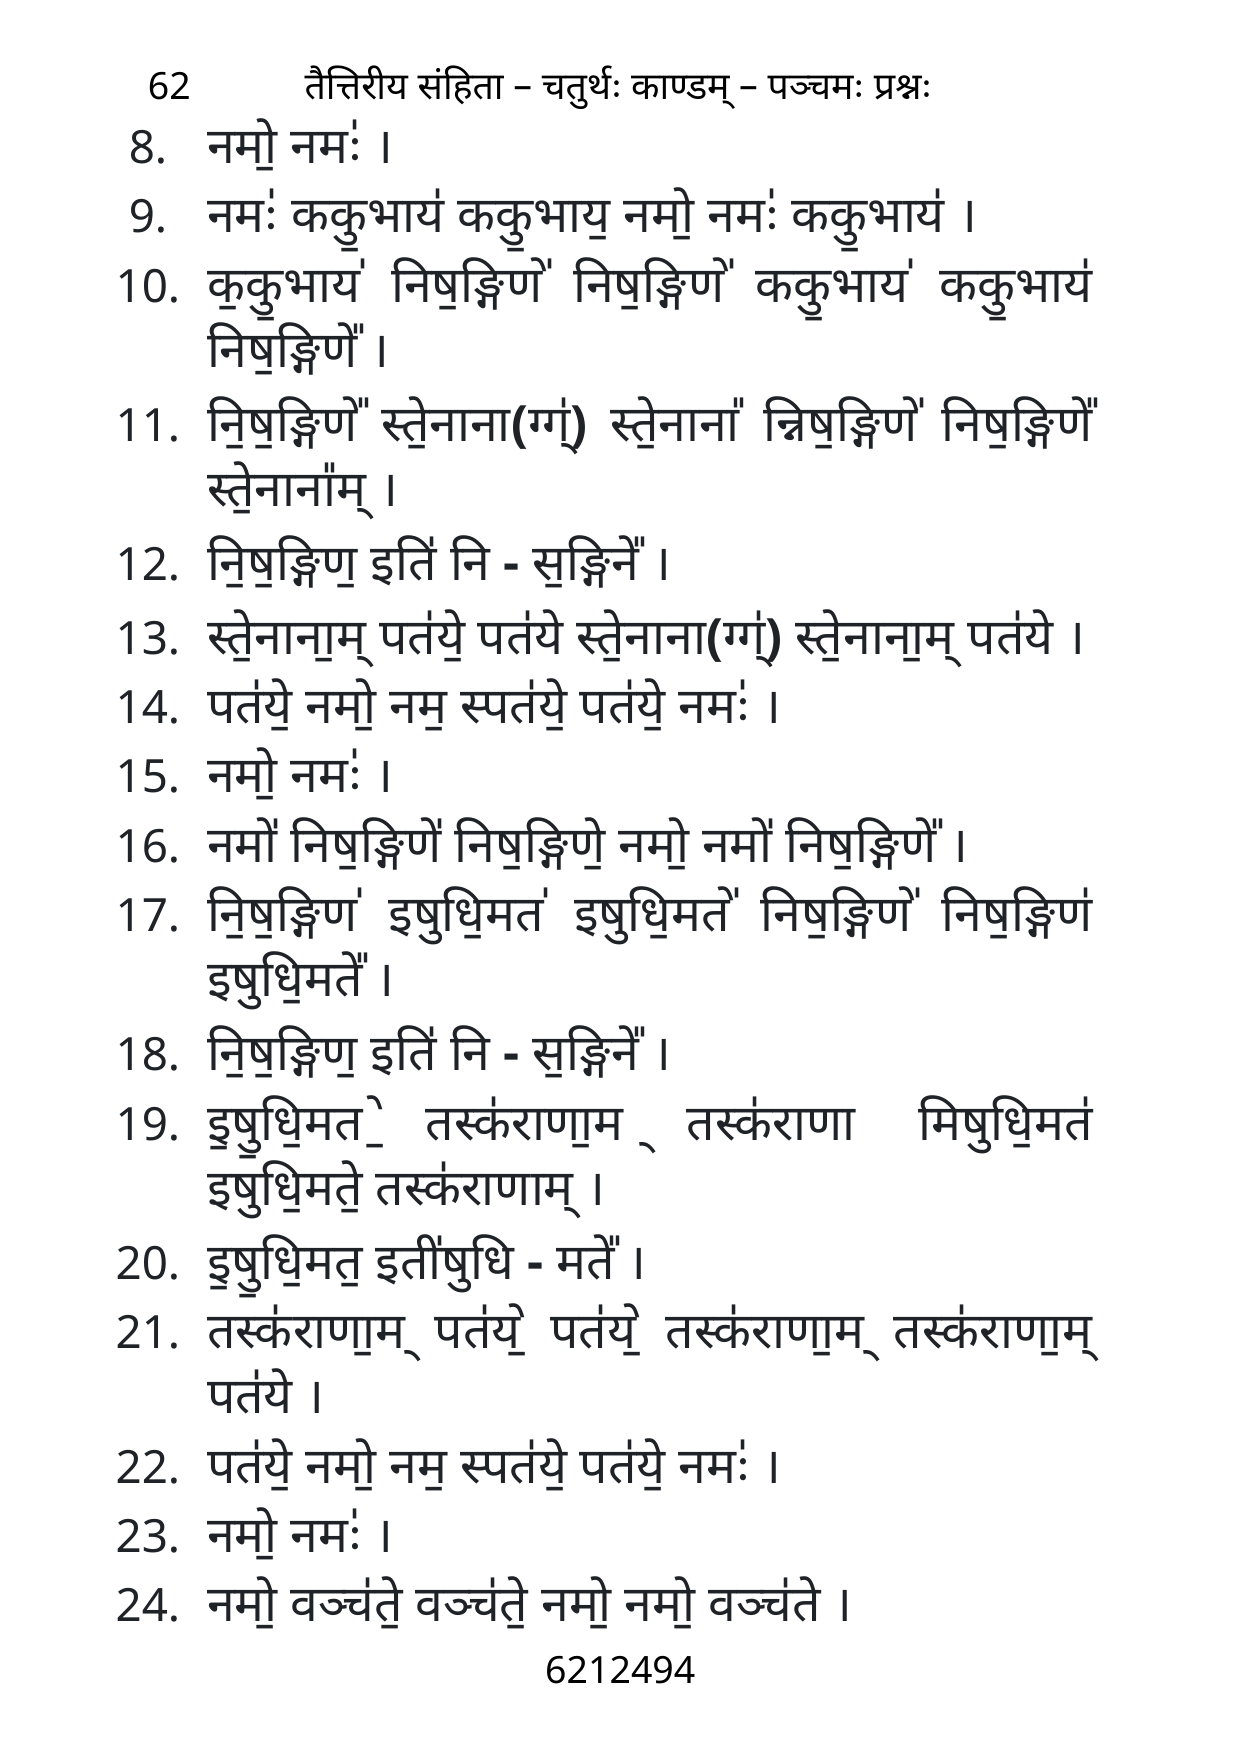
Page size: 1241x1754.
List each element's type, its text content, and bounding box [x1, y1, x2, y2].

list नि॒ष॒ङ्गिणे᳚ स्ते॒नाना(ग्ग्॑) स्ते॒नाना᳚ न्निष॒ङ्गिणे॑ निष॒ङ्गिणे᳚ स्ते॒नाना᳚म् । [148, 388, 1092, 527]
list नमो॑ निष॒ङ्गिणे॑ निष॒ङ्गिणे॒ नमो॒ नमो॑ निष॒ङ्गिणे᳚ । [148, 813, 1092, 883]
list पत॑ये॒ नमो॒ नम॒ स्पत॑ये॒ पत॑ये॒ नमः॑ । [148, 674, 1092, 744]
list नि॒ष॒ङ्गिण॑ इषुधि॒मत॑ इषुधि॒मते॑ निष॒ङ्गिणे॑ निष॒ङ्गिण॑ इषुधि॒मते᳚ । [148, 883, 1092, 1017]
list इ॒षु॒धि॒मते॒ तस्क॑राणा॒म् तस्क॑राणा मिषुधि॒मत॑ इषुधि॒मते॒ तस्क॑राणाम् । [148, 1091, 1092, 1226]
list क॒कु॒भाय॑ निष॒ङ्गिणे॑ निष॒ङ्गिणे॑ ककु॒भाय॑ ककु॒भाय॑ निष॒ङ्गिणे᳚ । [148, 253, 1092, 388]
list नमो॒ नमः॑ । [148, 114, 1092, 184]
list नमो॒ नमः॑ । [148, 1503, 1092, 1573]
list नमो॒ वञ्च॑ते॒ वञ्च॑ते॒ नमो॒ नमो॒ वञ्च॑ते । [148, 1573, 1092, 1642]
list इ॒षु॒धि॒मत॒ इती॑षुधि - मते᳚ । [148, 1226, 1092, 1299]
list नि॒ष॒ङ्गिण॒ इति॑ नि - स॒ङ्गिने᳚ । [148, 1017, 1092, 1091]
list पत॑ये॒ नमो॒ नम॒ स्पत॑ये॒ पत॑ये॒ नमः॑ । [148, 1434, 1092, 1503]
list नि॒ष॒ङ्गिण॒ इति॑ नि - स॒ङ्गिने᳚ । [148, 527, 1092, 601]
list नमो॒ नमः॑ । [148, 744, 1092, 813]
list स्ते॒नाना॒म् पत॑ये॒ पत॑ये स्ते॒नाना(ग्ग्॑) स्ते॒नाना॒म् पत॑ये । [148, 601, 1092, 674]
list तस्क॑राणा॒म् पत॑ये॒ पत॑ये॒ तस्क॑राणा॒म् तस्क॑राणा॒म् पत॑ये । [148, 1299, 1092, 1434]
list नमः॑ ककु॒भाय॑ ककु॒भाय॒ नमो॒ नमः॑ ककु॒भाय॑ । [148, 184, 1092, 253]
